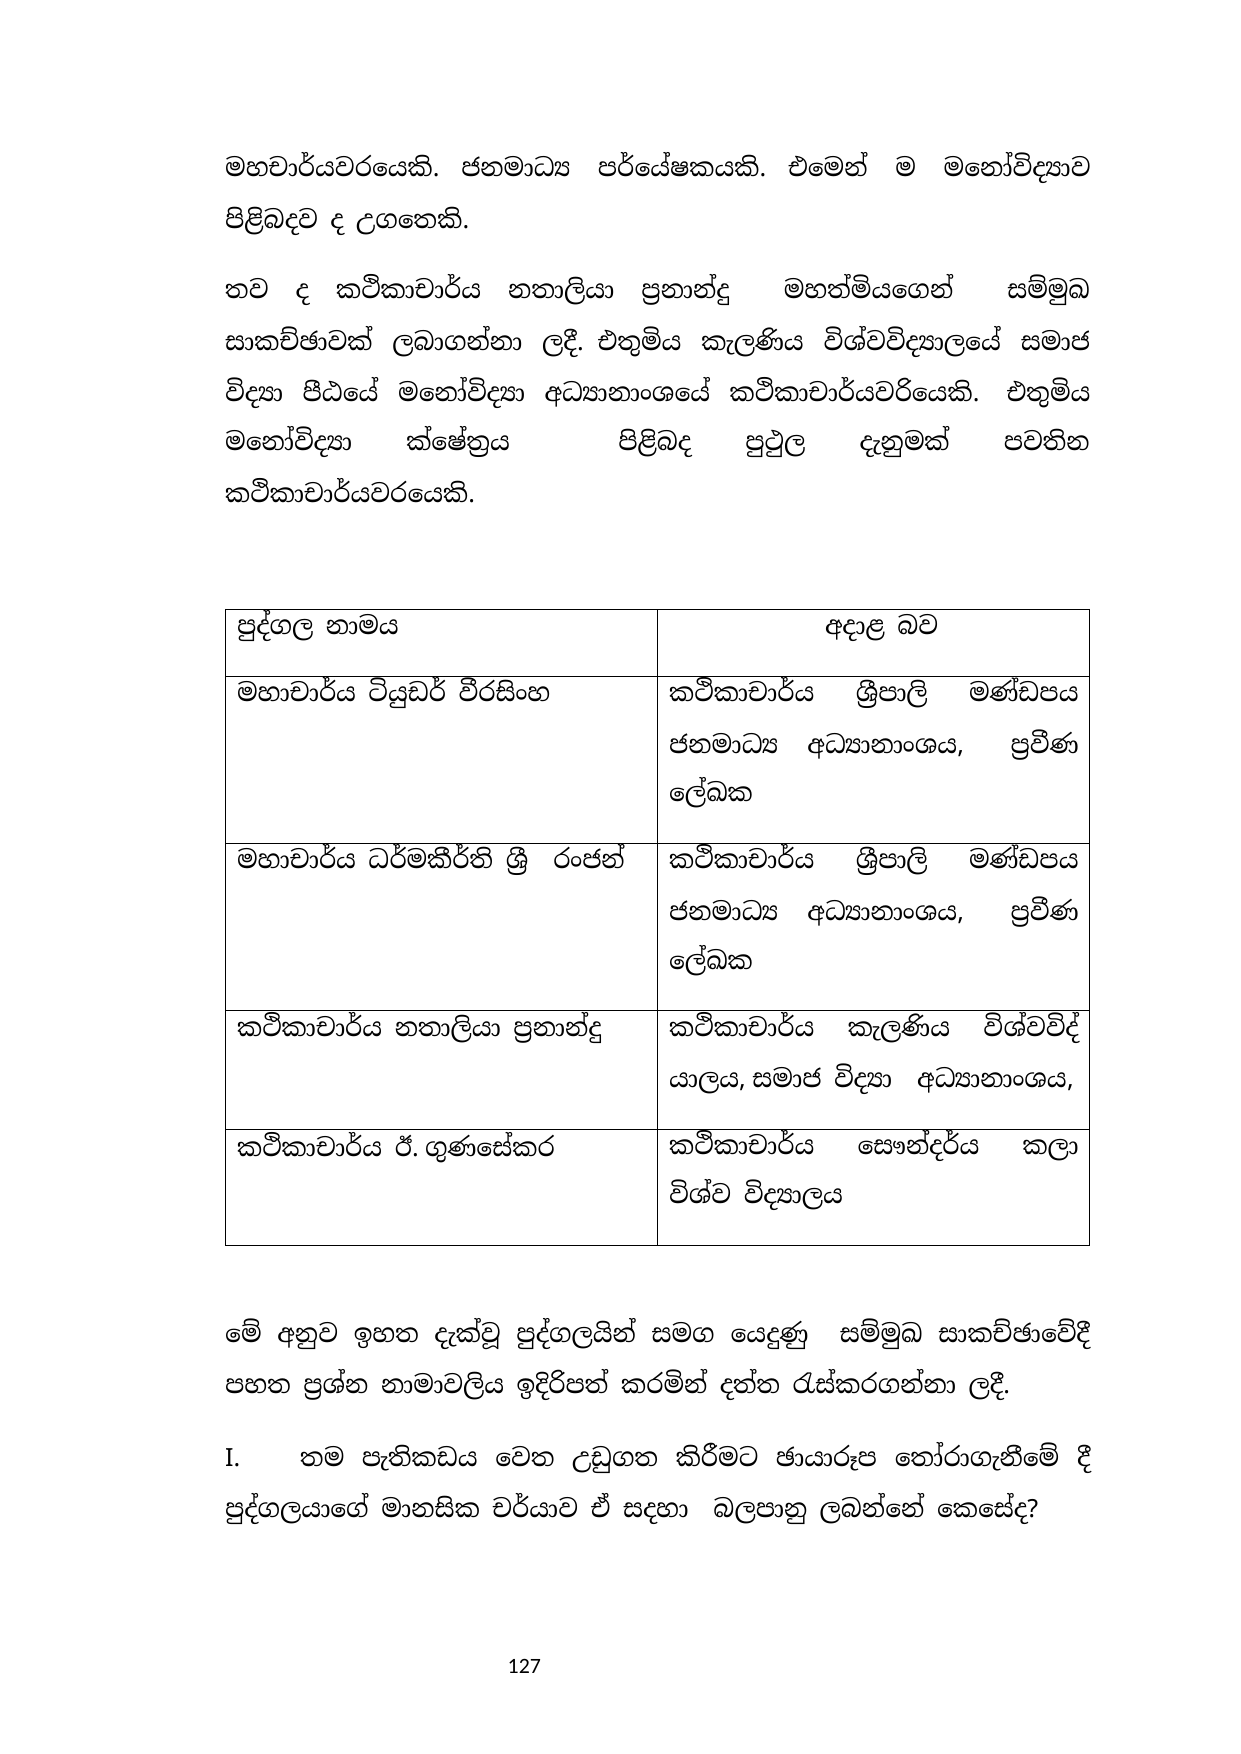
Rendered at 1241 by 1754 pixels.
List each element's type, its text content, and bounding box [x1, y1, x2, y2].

table_header පුද්ගල නාමය [226, 610, 657, 676]
text තව ද කථිකාචාර්ය නතාලියා ප්‍රනාන්දු මහත්මියගෙන් සම්මුඛ සාකච්ඡාවක් ලබාගන්නා ලදී. එතුමිය කැලණිය විශ්වවිද්‍යාලයේ සමාජ විද්‍යා පීඨයේ මනෝවිද්‍යා අධ්‍යානාංශයේ කථිකාචාර්යවරියෙකි. එතුමිය මනෝවිද්‍යා ක්ෂේත්‍රය පිළිබද පුථුල දැනුමක් පවතින කථිකාචාර්යවරයෙකි. [225, 274, 1090, 510]
table_cell කථිකාචාර්ය සෞන්දර්ය කලා විශ්ව විද්‍යාලය [658, 1130, 1089, 1244]
table_header අදාළ බව [658, 610, 1089, 676]
table_cell කථිකාචාර්ය ශ්‍රීපාලි මණ්ඩපය ජනමාධ්‍ය අධ්‍යානාංශය, ප්‍රවීණ ලේඛක [658, 677, 1089, 843]
table_cell කථිකාචාර්ය නතාලියා ප්‍රනාන්දු [226, 1011, 657, 1129]
table_cell මහාචාර්ය ටියුඩර් වීරසිංහ [226, 677, 657, 843]
text මේ අනුව ඉහත දැක්වූ පුද්ගලයින් සමග යෙදුණු සම්මුඛ සාකච්ඡාවේදී පහත ප්‍රශ්න නාමාවලිය ඉදිරිපත් කරමින් දත්ත රැස්කරගන්නා ලදී. [225, 1317, 1090, 1401]
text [225, 150, 1090, 236]
text I. තම පැතිකඩය වෙත උඩුගත කිරීමට ඡායාරූප තෝරාගැනීමේ දී පුද්ගලයාගේ මානසික චර්යාව ඒ සදහා බලපානු ලබන්නේ කෙසේද? [225, 1439, 1090, 1525]
table_cell කථිකාචාර්ය ඊ. ගුණසේකර [226, 1130, 657, 1244]
table_cell මහාචාර්ය ධර්මකීර්ති ශ්‍රී රංජන් [226, 844, 657, 1010]
table_cell කථිකාචාර්ය කැලණිය විශ්වවිද්‍යාලය, සමාජ විද්‍යා අධ්‍යානාංශය, [658, 1011, 1089, 1129]
table_cell කථිකාචාර්ය ශ්‍රීපාලි මණ්ඩපය ජනමාධ්‍ය අධ්‍යානාංශය, ප්‍රවීණ ලේඛක [658, 844, 1089, 1010]
